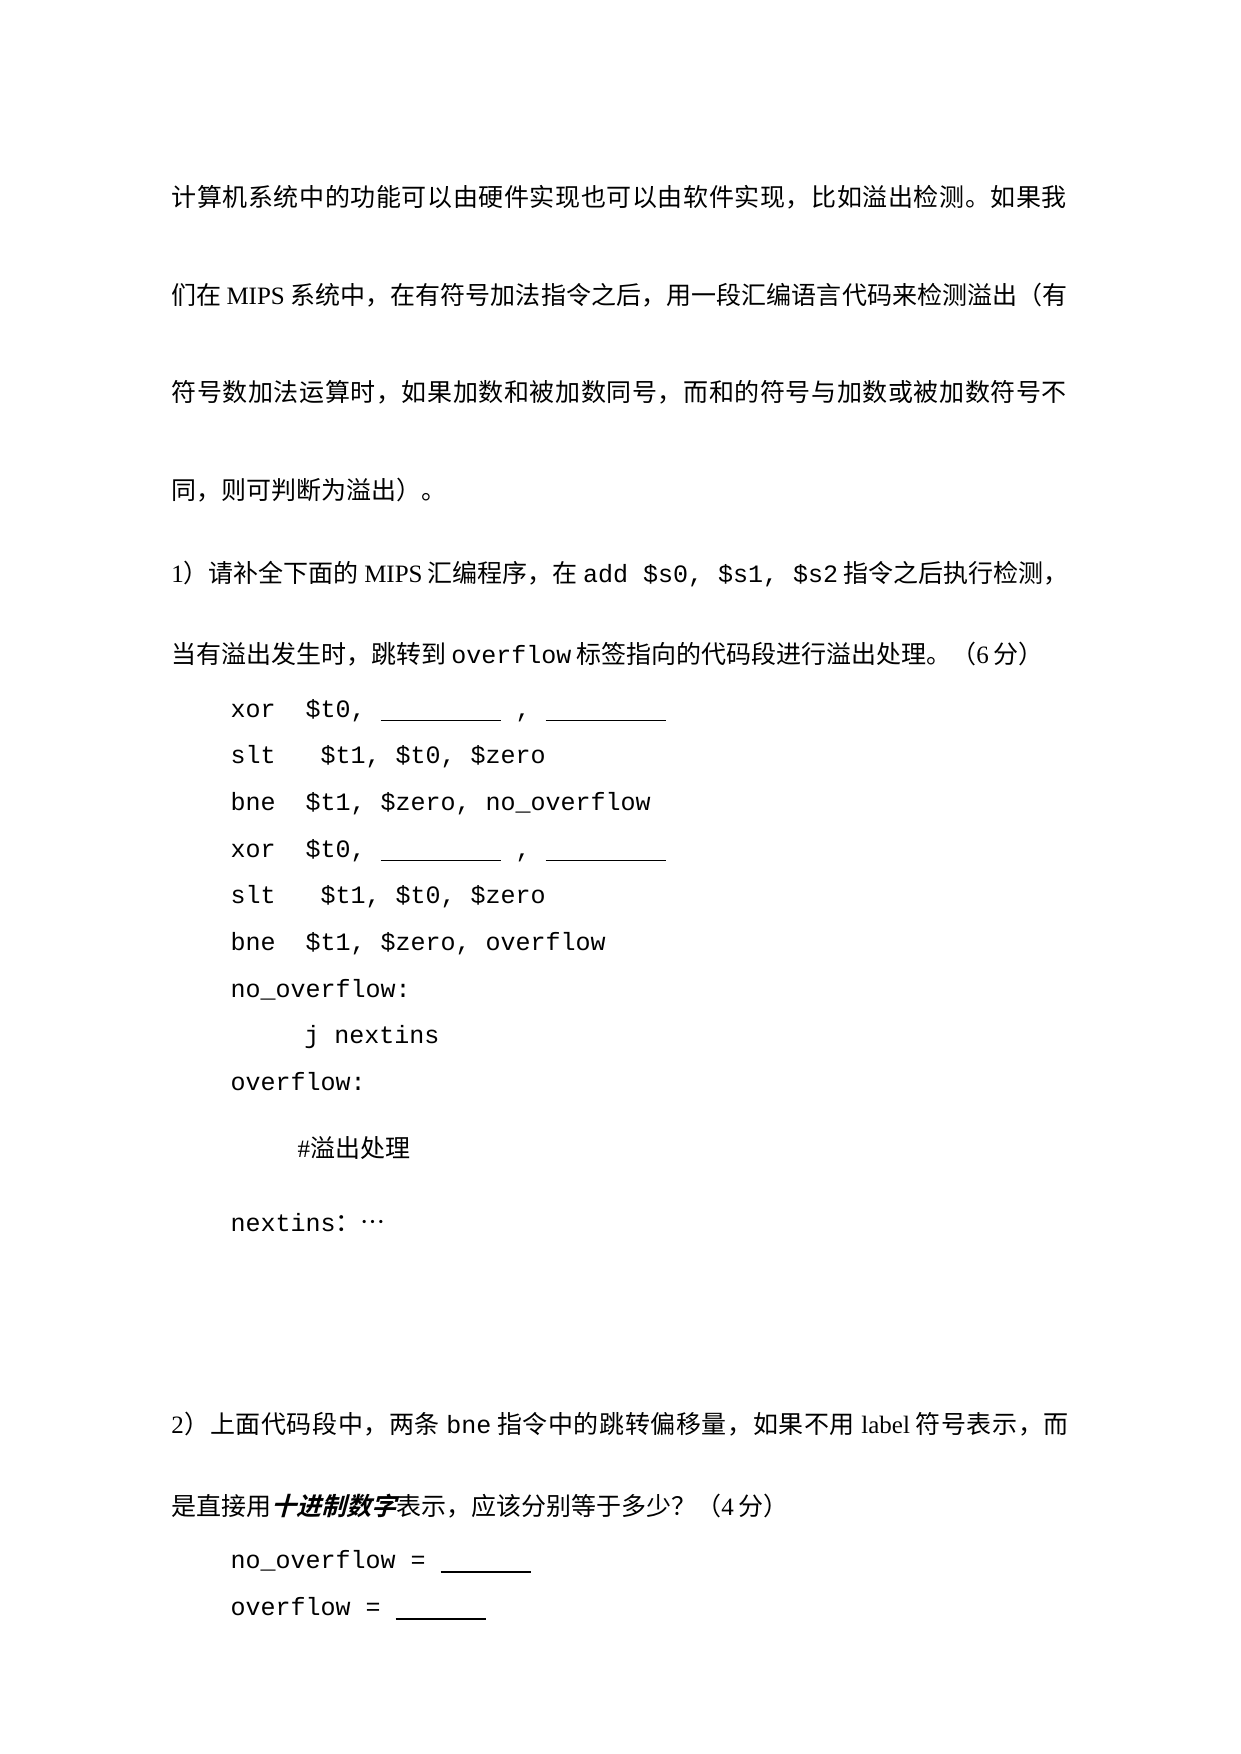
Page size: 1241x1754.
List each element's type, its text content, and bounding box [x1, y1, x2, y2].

text nextins：… [171, 1188, 1069, 1253]
text bne $t1, $zero, overflow [171, 928, 1069, 960]
text 2）上面代码段中，两条bne指令中的跳转偏移量，如果不用label符号表示，而是直接用十进制数字表示，应该分别等于多少？（4分） [171, 1391, 1069, 1537]
text no_overflow: [171, 974, 1069, 1007]
text slt $t1, $t0, $zero [171, 881, 1069, 913]
text no_overflow = [230, 1546, 1069, 1578]
text xor $t0, , [171, 694, 1069, 727]
text 1）请补全下面的MIPS汇编程序，在add $s0, $s1, $s2指令之后执行检测，当有溢出发生时，跳转到overflow标签指向的代码段进行溢出处理。（6分） [171, 539, 1069, 685]
text #溢出处理 [171, 1114, 1069, 1179]
text slt $t1, $t0, $zero [171, 741, 1069, 773]
text overflow: [171, 1068, 1069, 1100]
text j nextins [171, 1021, 1069, 1053]
text 计算机系统中的功能可以由硬件实现也可以由软件实现，比如溢出检测。如果我们在MIPS系统中，在有符号加法指令之后，用一段汇编语言代码来检测溢出（有符号数加法运算时，如果加数和被加数同号，而和的符号与加数或被加数符号不同，则可判断为溢出）。 [171, 163, 1069, 521]
text bne $t1, $zero, no_overflow [171, 788, 1069, 820]
text xor $t0, , [171, 834, 1069, 867]
text overflow = [230, 1593, 1069, 1625]
